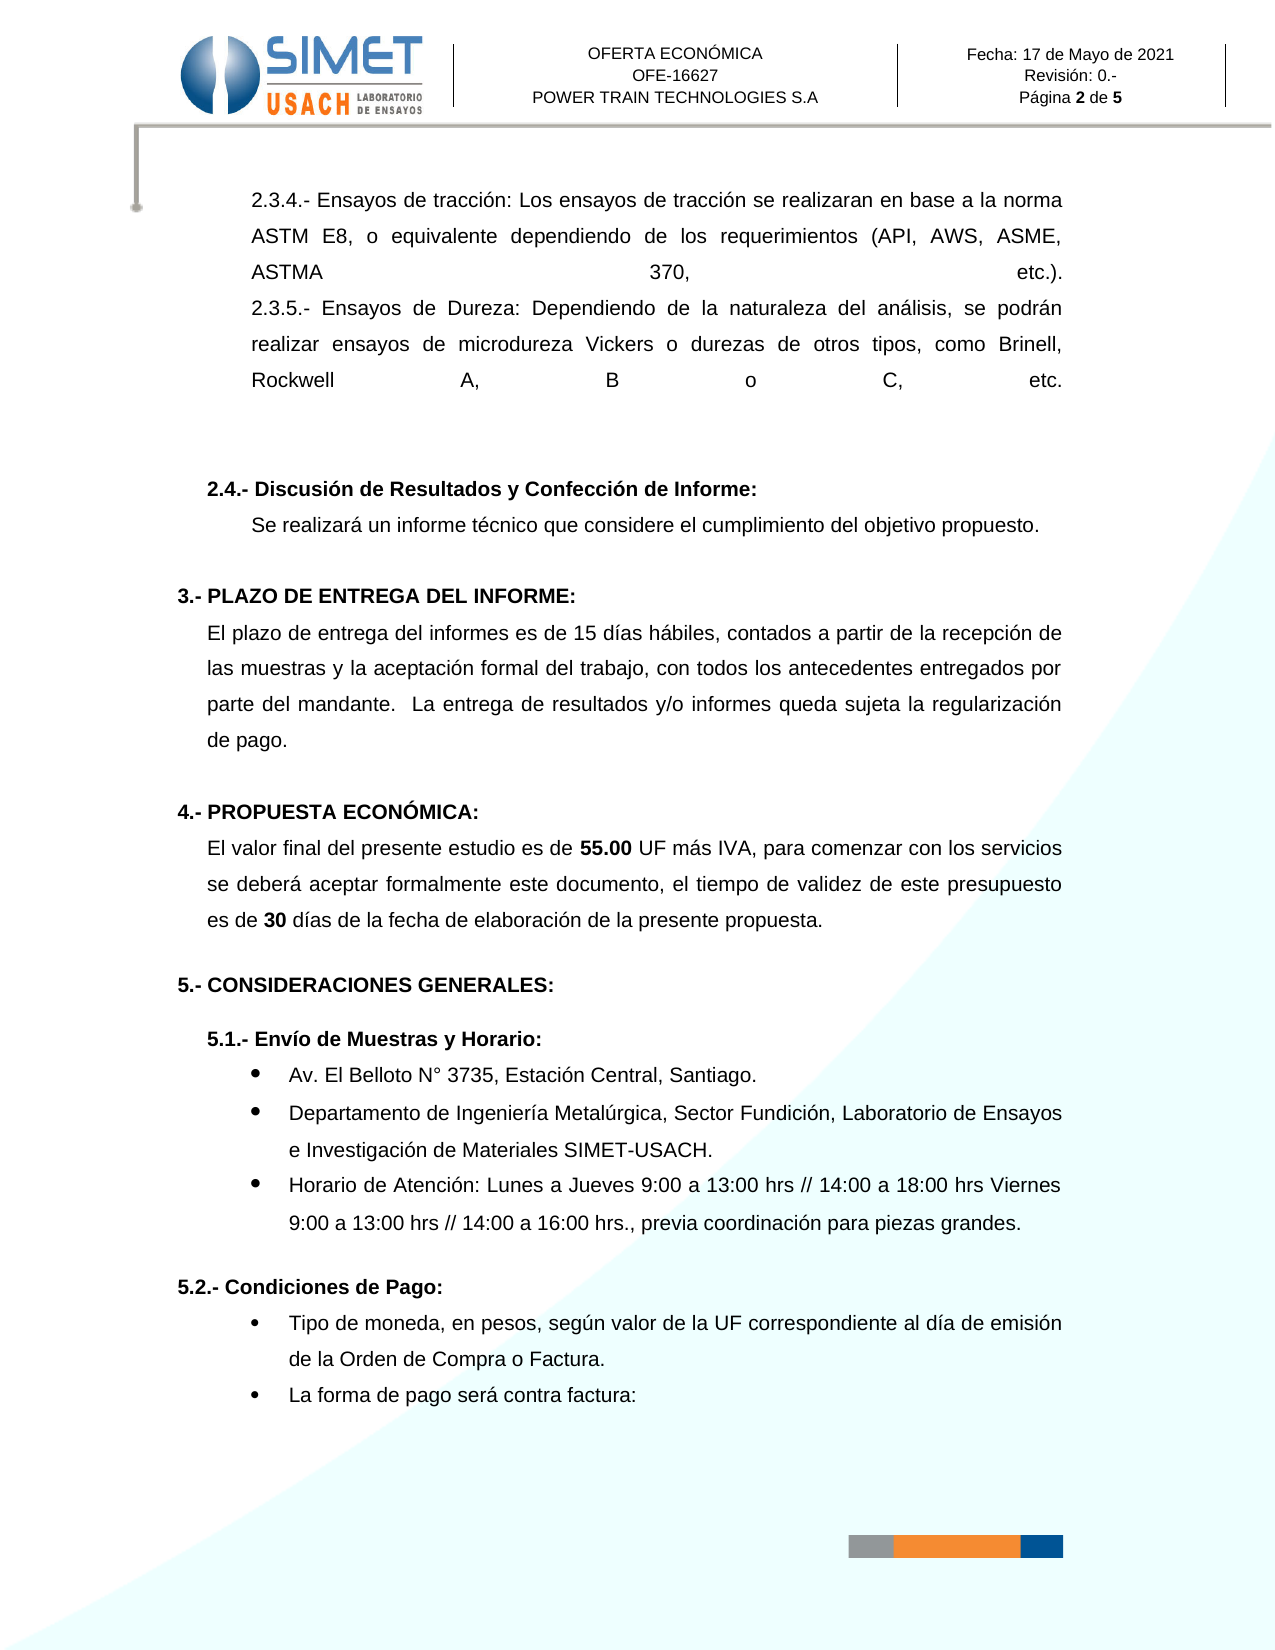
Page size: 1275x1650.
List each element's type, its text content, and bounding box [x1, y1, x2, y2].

picture [126, 22, 1272, 219]
list Tipo de moneda, en pesos, según valor de la UF correspondiente al día de emisión de la Orden de Compra o Factura. [251, 1311, 1063, 1371]
text 4.- PROPUESTA ECONÓMICA: [177, 800, 1063, 824]
text El plazo de entrega del informes es de 15 días hábiles, contados a partir de la recepción de las muestras y la aceptación formal del trabajo, con todos los antecedentes entregados por parte del mandante. La entrega de resultados y/o informes queda sujeta la regularización de pago. [207, 620, 1063, 752]
list La forma de pago será contra factura: [251, 1383, 1063, 1407]
list Departamento de Ingeniería Metalúrgica, Sector Fundición, Laboratorio de Ensayos e Investigación de Materiales SIMET-USACH. [251, 1100, 1063, 1161]
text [251, 188, 1063, 437]
text 2.4.- Discusión de Resultados y Confección de Informe: [207, 477, 1063, 501]
text 3.- PLAZO DE ENTREGA DEL INFORME: [177, 584, 1063, 608]
text 5.- CONSIDERACIONES GENERALES: [177, 972, 1063, 996]
text Se realizará un informe técnico que considere el cumplimiento del objetivo propuesto. [251, 512, 1063, 536]
text 5.1.- Envío de Muestras y Horario: [207, 1027, 1063, 1051]
list Horario de Atención: Lunes a Jueves 9:00 a 13:00 hrs // 14:00 a 18:00 hrs Viernes 9:00 a 13:00 hrs // 14:00 a 16:00 hrs., previa coordinación para piezas grandes. [251, 1173, 1063, 1234]
text El valor final del presente estudio es de 55.00 UF más IVA, para comenzar con los servicios se deberá aceptar formalmente este documento, el tiempo de validez de este presupuesto es de 30 días de la fecha de elaboración de la presente propuesta. [207, 836, 1063, 932]
text 5.2.- Condiciones de Pago: [177, 1275, 1063, 1299]
list Av. El Belloto N° 3735, Estación Central, Santiago. [251, 1063, 1063, 1088]
